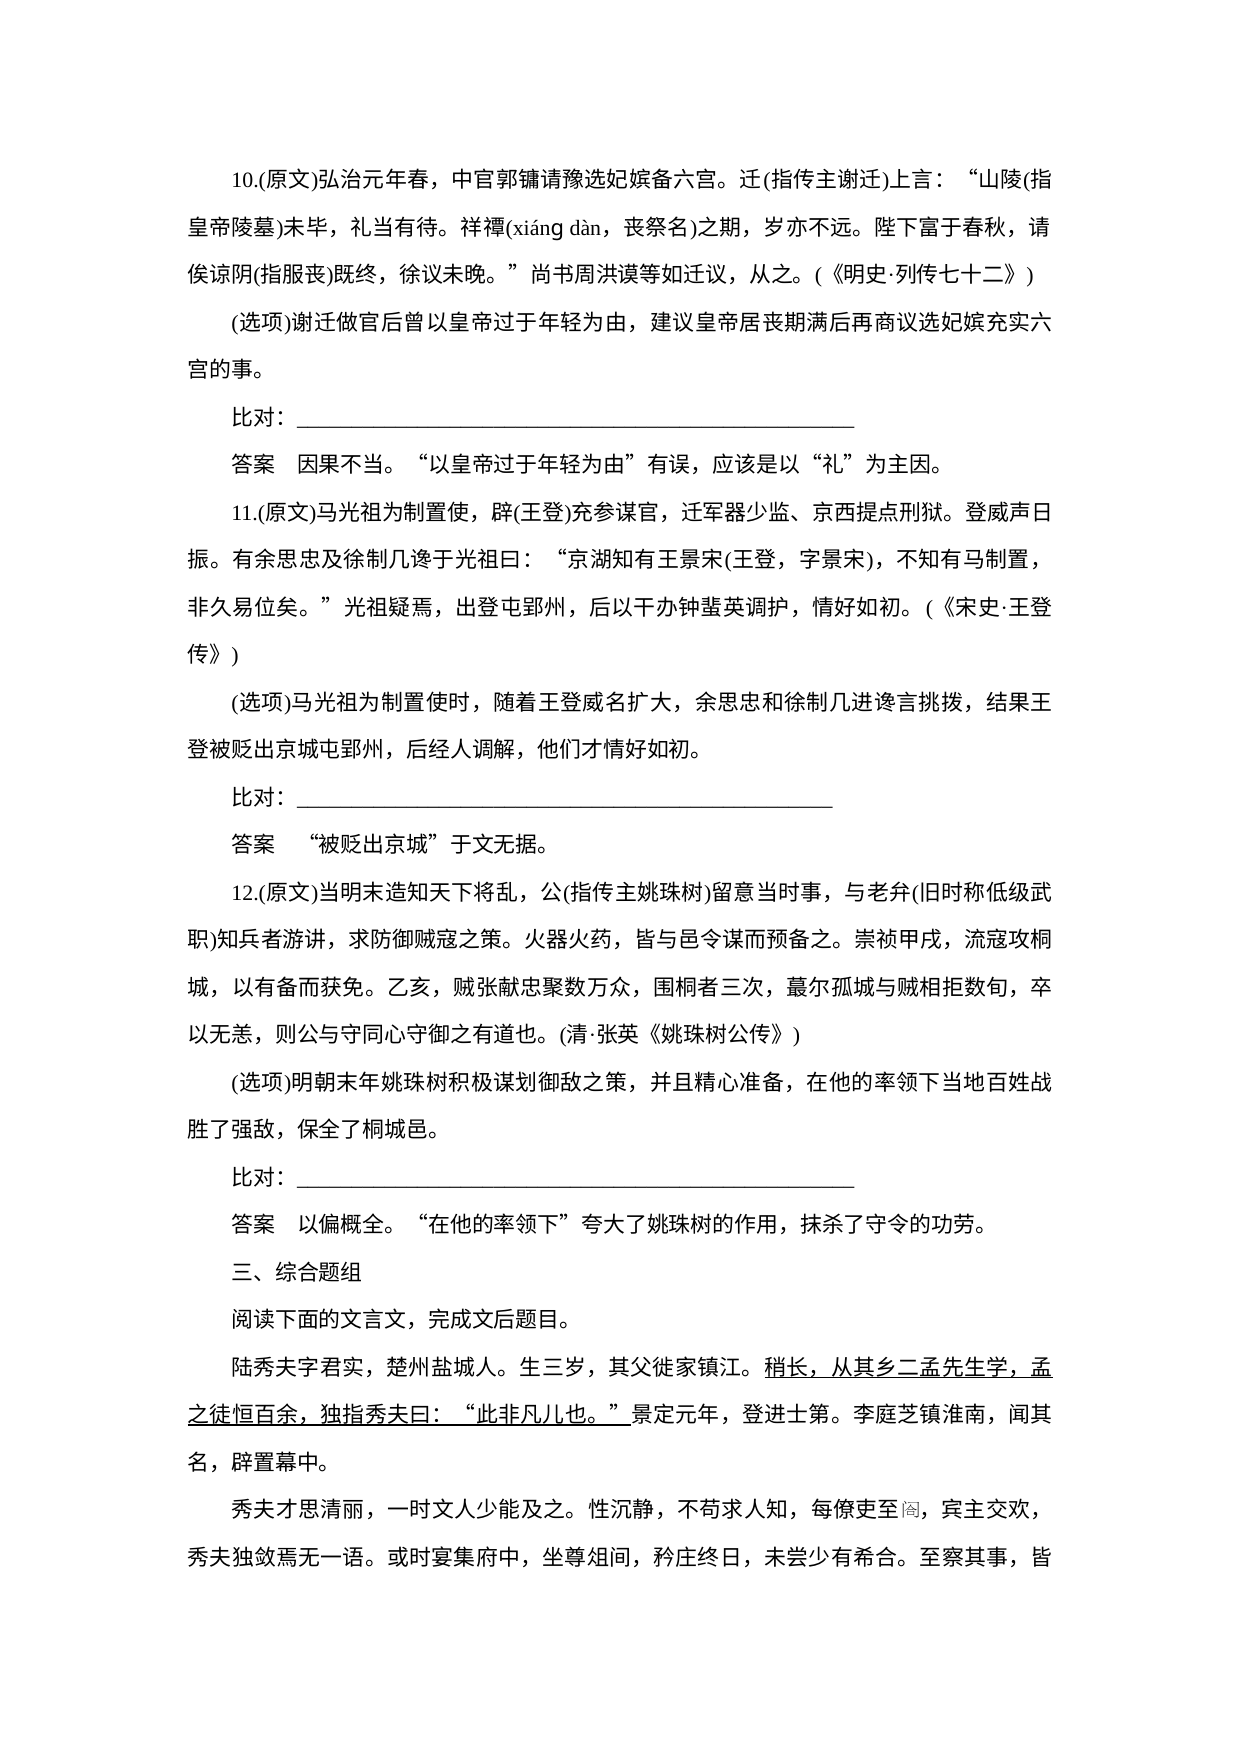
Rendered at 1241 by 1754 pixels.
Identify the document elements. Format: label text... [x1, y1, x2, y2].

text 11.(原文)马光祖为制置使，辟(王登)充参谋官，迁军器少监、京西提点刑狱。登威声日振。有余思忠及徐制几谗于光祖曰：“京湖知有王景宋(王登，字景宋)，不知有马制置，非久易位矣。”光祖疑焉，出登屯郢州，后以干办钟蜚英调护，情好如初。(《宋史·王登传》) [187, 494, 1053, 669]
text 答案 “被贬出京城”于文无据。 [187, 827, 1053, 859]
text 10.(原文)弘治元年春，中官郭镛请豫选妃嫔备六宫。迁(指传主谢迁)上言：“山陵(指皇帝陵墓)未毕，礼当有待。祥禫(xiánɡ dàn，丧祭名)之期，岁亦不远。陛下富于春秋，请俟谅阴(指服丧)既终，徐议未晚。”尚书周洪谟等如迁议，从之。(《明史·列传七十二》) [187, 162, 1053, 289]
text (选项)谢迁做官后曾以皇帝过于年轻为由，建议皇帝居丧期满后再商议选妃嫔充实六宫的事。 [187, 304, 1053, 384]
text (选项)明朝末年姚珠树积极谋划御敌之策，并且精心准备，在他的率领下当地百姓战胜了强敌，保全了桐城邑。 [187, 1064, 1053, 1144]
text 比对：___________________________________________________ [187, 1159, 1053, 1191]
text 12.(原文)当明末造知天下将乱，公(指传主姚珠树)留意当时事，与老弁(旧时称低级武职)知兵者游讲，求防御贼寇之策。火器火药，皆与邑令谋而预备之。崇祯甲戌，流寇攻桐城，以有备而获免。乙亥，贼张献忠聚数万众，围桐者三次，蕞尔孤城与贼相拒数旬，卒以无恙，则公与守同心守御之有道也。(清·张英《姚珠树公传》) [187, 874, 1053, 1049]
text 答案 因果不当。“以皇帝过于年轻为由”有误，应该是以“礼”为主因。 [187, 447, 1053, 479]
text 阅读下面的文言文，完成文后题目。 [187, 1302, 1053, 1334]
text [187, 1492, 1053, 1571]
text 三、综合题组 [187, 1254, 1053, 1286]
text (选项)马光祖为制置使时，随着王登威名扩大，余思忠和徐制几进谗言挑拨，结果王登被贬出京城屯郢州，后经人调解，他们才情好如初。 [187, 684, 1053, 764]
text 比对：___________________________________________________ [187, 399, 1053, 431]
text 陆秀夫字君实，楚州盐城人。生三岁，其父徙家镇江。稍长，从其乡二孟先生学，孟之徒恒百余，独指秀夫曰：“此非凡儿也。”景定元年，登进士第。李庭芝镇淮南，闻其名，辟置幕中。 [187, 1349, 1053, 1476]
text 答案 以偏概全。“在他的率领下”夸大了姚珠树的作用，抹杀了守令的功劳。 [187, 1207, 1053, 1239]
text 比对：_________________________________________________ [187, 779, 1053, 811]
picture [901, 1500, 920, 1518]
